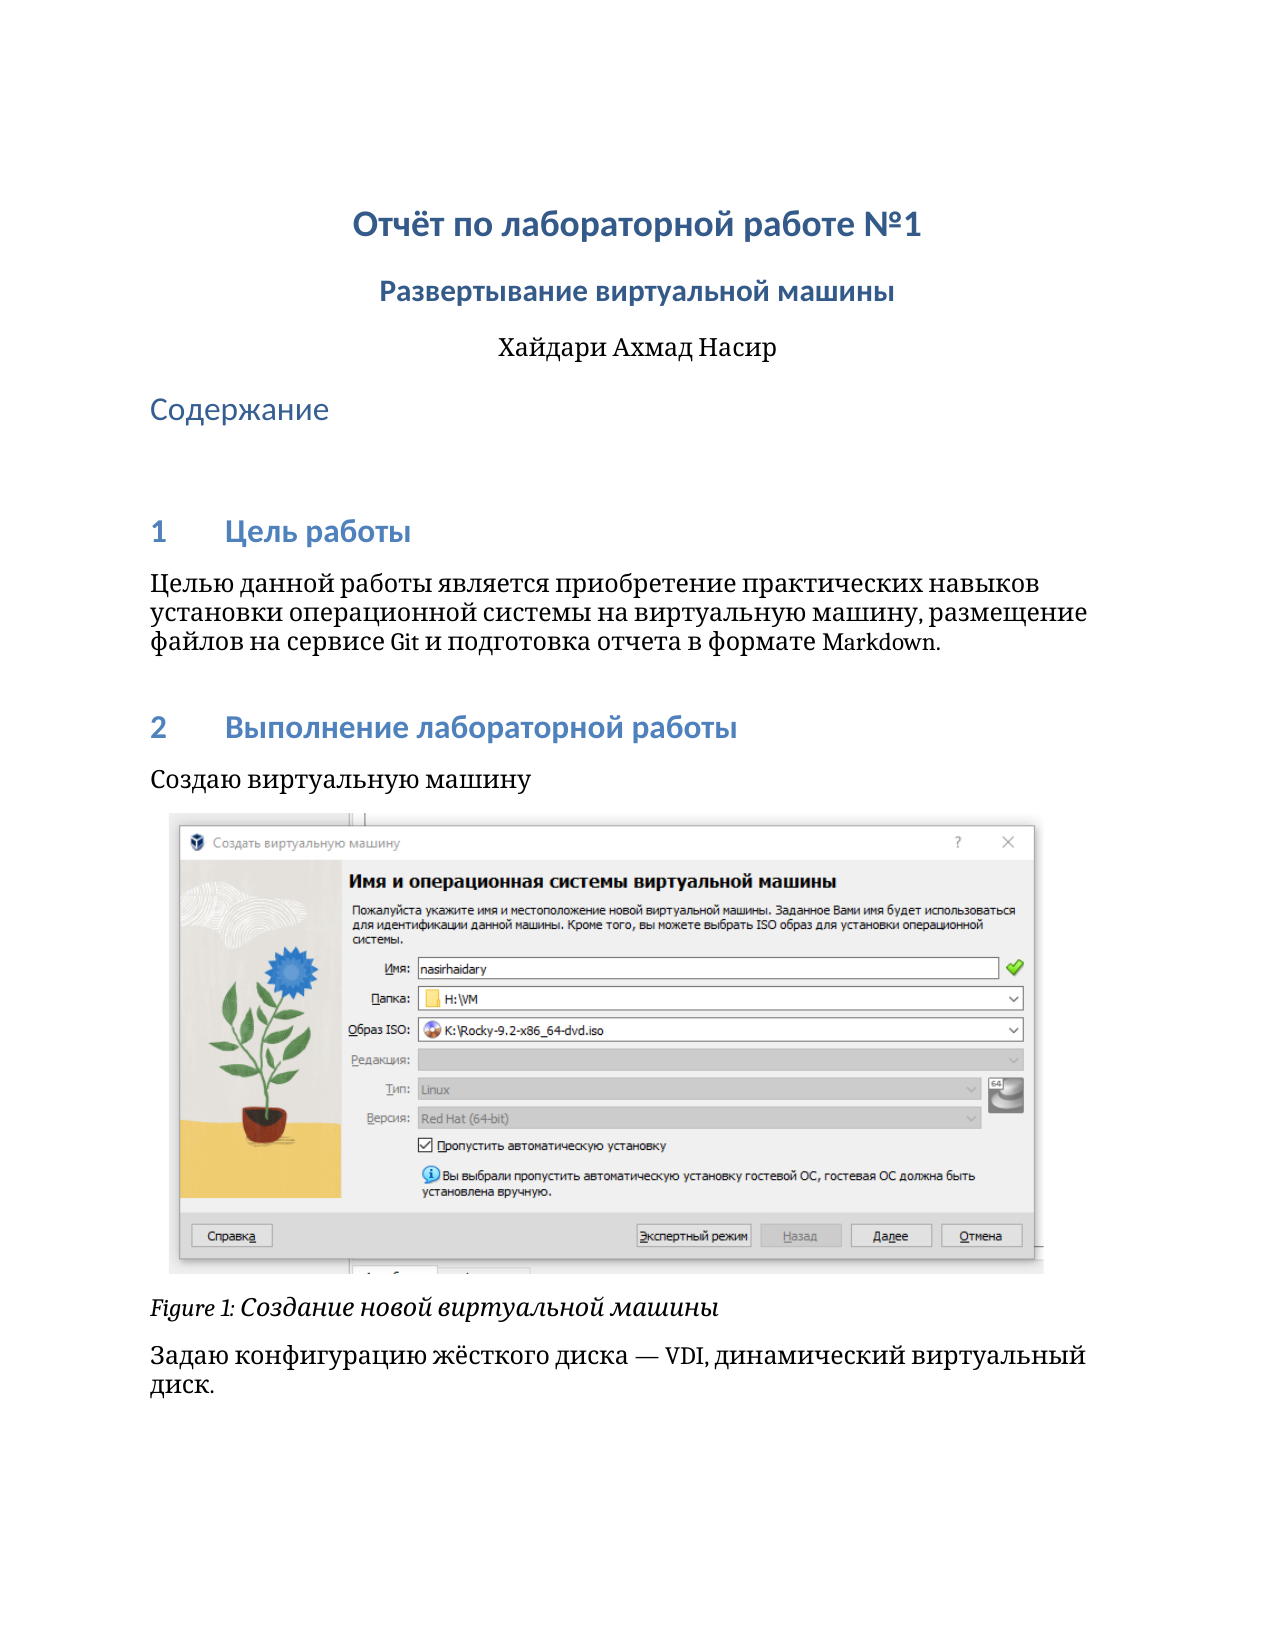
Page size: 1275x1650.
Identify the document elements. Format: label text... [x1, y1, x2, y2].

subtitle Развертывание виртуальной машины [150, 271, 1125, 309]
subtitle 1 Цель работы [150, 510, 1125, 551]
text Хайдари Ахмад Насир [150, 334, 1125, 363]
text Целью данной работы является приобретение практических навыков установки операционной системы на виртуальную машину, размещение файлов на сервисе Git и подготовка отчета в формате Markdown. [150, 570, 1125, 656]
subtitle 2 Выполнение лабораторной работы [150, 706, 1125, 747]
picture [168, 813, 1044, 1274]
text Создаю виртуальную машину [150, 766, 1125, 794]
text Задаю конфигурацию жёсткого диска — VDI, динамический виртуальный диск. [150, 1342, 1125, 1399]
title Отчёт по лабораторной работе №1 [150, 200, 1125, 246]
text Figure 1: Создание новой виртуальной машины [150, 1294, 1125, 1323]
